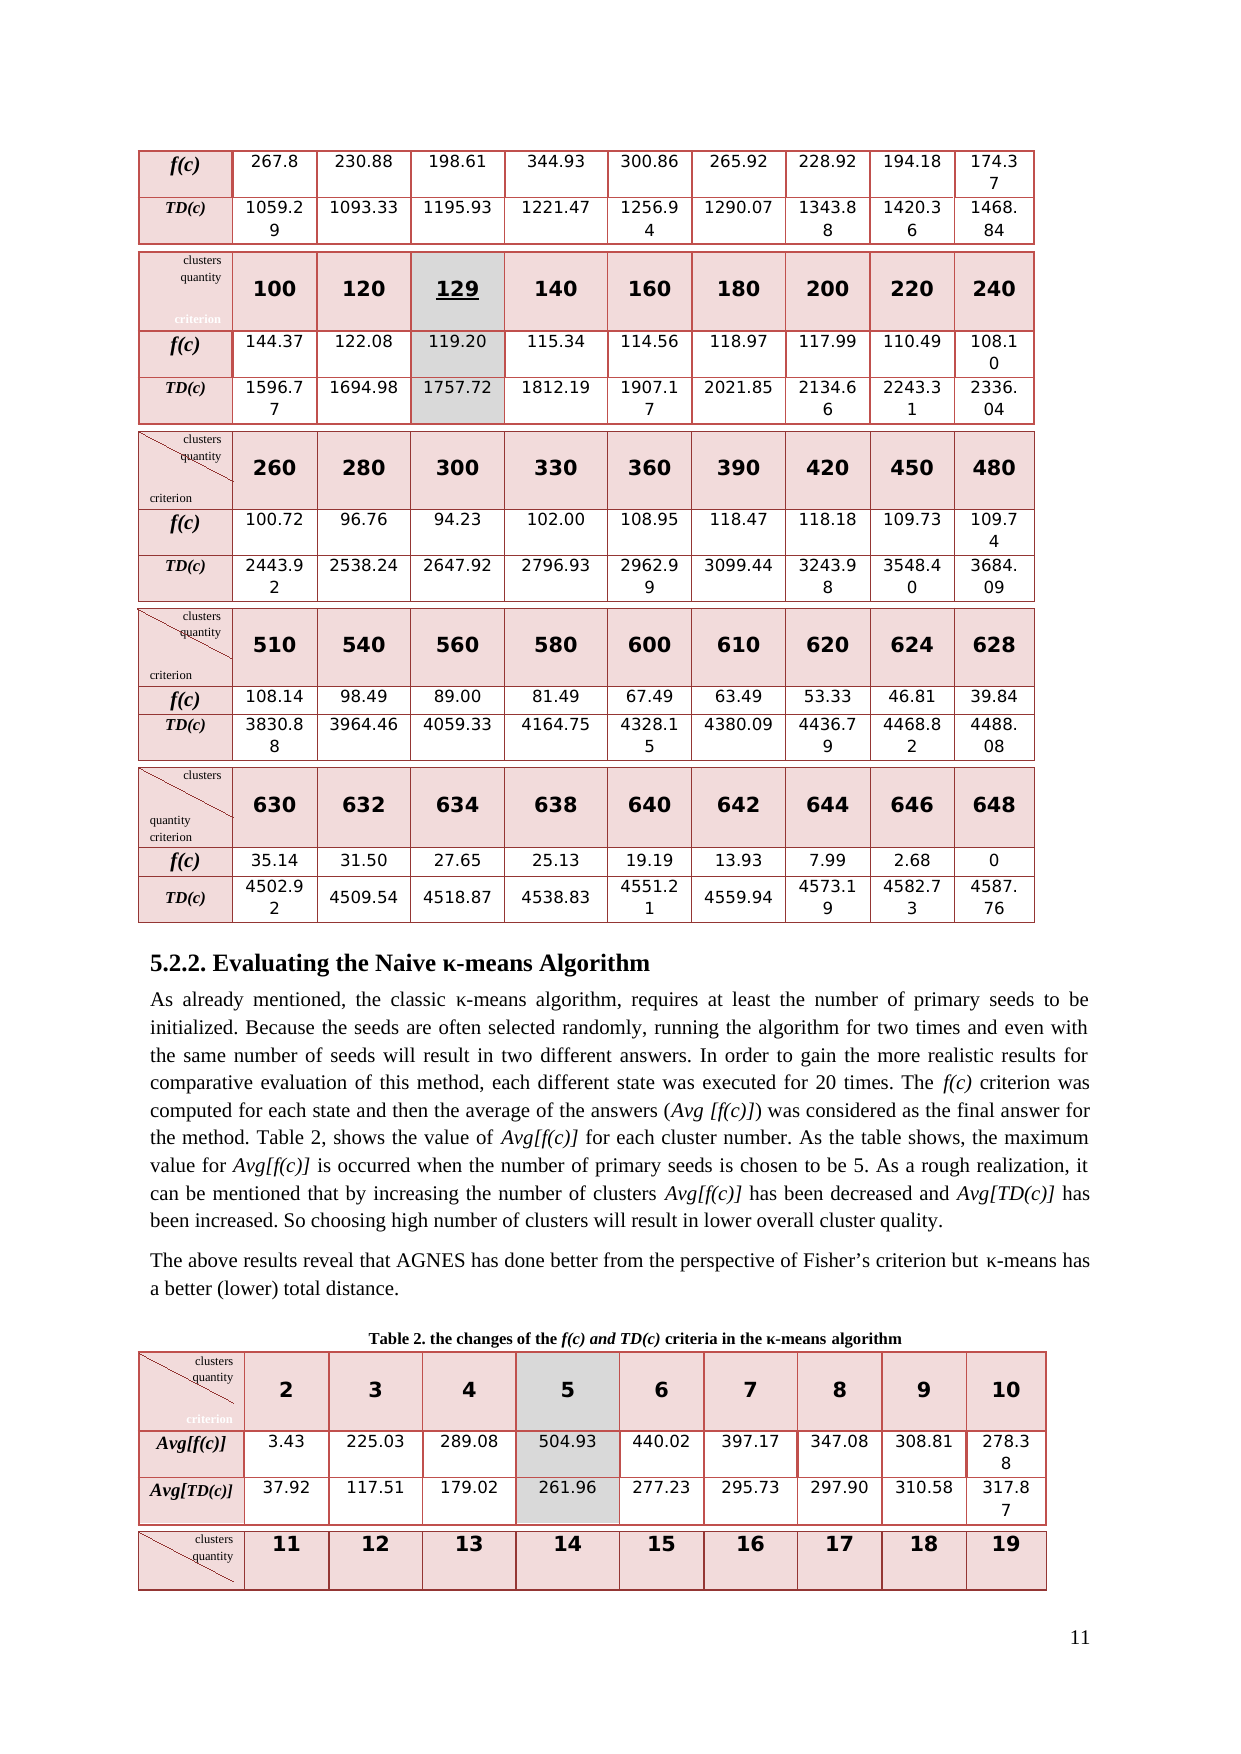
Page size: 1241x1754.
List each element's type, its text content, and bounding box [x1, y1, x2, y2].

table_header 129 [412, 253, 504, 330]
table_cell 0 [955, 848, 1034, 876]
table_cell 4488.08 [955, 715, 1034, 760]
table_header 200 [786, 253, 869, 330]
table_header 638 [505, 768, 607, 847]
table_cell 25.13 [505, 848, 607, 876]
table_cell 228.92 [787, 152, 869, 197]
table_cell 2962.99 [608, 556, 691, 601]
table_header 5 [517, 1353, 619, 1430]
table_cell 397.17 [705, 1432, 796, 1477]
table_cell 295.73 [705, 1478, 797, 1523]
table_header 8 [798, 1353, 881, 1430]
table_cell 46.81 [871, 687, 954, 714]
table_cell 3243.98 [786, 556, 870, 601]
table_header 14 [517, 1532, 619, 1589]
table_cell 1093.33 [318, 198, 410, 243]
table_cell 1757.72 [412, 378, 504, 423]
table_cell 4573.19 [786, 877, 870, 922]
table_cell TD(c) [139, 715, 232, 760]
table_header 644 [786, 768, 870, 847]
table_header 300 [411, 432, 504, 509]
table_cell 119.20 [412, 332, 504, 377]
table_cell 96.76 [318, 510, 410, 555]
table_header 630 [233, 768, 317, 847]
table_cell 98.49 [318, 687, 410, 714]
table_cell 89.00 [411, 687, 504, 714]
table_cell 4509.54 [318, 877, 410, 922]
table_cell 174.37 [956, 152, 1033, 197]
table_header clusters quantity criterion [139, 609, 232, 686]
table_cell 3.43 [245, 1432, 328, 1477]
table_header 634 [411, 768, 504, 847]
table_cell 102.00 [505, 510, 607, 555]
table_header 160 [608, 253, 691, 330]
table_cell 3684.09 [955, 556, 1034, 601]
table_cell 1694.98 [318, 378, 410, 423]
table_cell f(c) [140, 152, 231, 197]
table_cell 2.68 [871, 848, 954, 876]
table_header 628 [955, 609, 1034, 686]
table_cell 278.38 [968, 1432, 1045, 1477]
table_cell 118.18 [786, 510, 870, 555]
table_cell 310.58 [883, 1478, 966, 1523]
table_cell 4380.09 [692, 715, 785, 760]
table_cell 37.92 [245, 1478, 328, 1523]
table_cell 100.72 [233, 510, 317, 555]
table_header 220 [871, 253, 954, 330]
table_header 13 [423, 1532, 515, 1589]
table_cell 108.95 [608, 510, 691, 555]
table_header 450 [871, 432, 954, 509]
table_cell 4582.73 [871, 877, 954, 922]
subtitle 5.2.2. Evaluating the Naive κ-means Algorithm [150, 948, 1090, 977]
table_cell 265.92 [693, 152, 785, 197]
table_cell 53.33 [786, 687, 870, 714]
table_cell 109.74 [955, 510, 1034, 555]
table_cell 118.97 [693, 332, 785, 377]
table_cell 300.86 [609, 152, 691, 197]
table_cell 2443.92 [233, 556, 317, 601]
table_cell TD(c) [139, 556, 232, 601]
table_cell 198.61 [412, 152, 504, 197]
table_header 120 [318, 253, 410, 330]
table_cell 267.8 [234, 152, 316, 197]
table_header 7 [705, 1353, 797, 1430]
table_cell 1420.36 [871, 197, 954, 243]
table_header 100 [233, 253, 316, 330]
table_cell 261.96 [517, 1478, 619, 1523]
table_cell 118.47 [692, 510, 785, 555]
table_cell 2647.92 [411, 556, 504, 601]
table_cell 4538.83 [505, 877, 607, 922]
table_header 260 [233, 432, 317, 509]
table_cell 440.02 [621, 1432, 703, 1477]
table_cell f(c) [139, 687, 232, 714]
table_header 610 [692, 609, 785, 686]
table_cell 4059.33 [411, 715, 504, 760]
table_cell 4468.82 [871, 715, 954, 760]
table_header 620 [786, 609, 870, 686]
table_cell f(c) [139, 510, 232, 555]
table_header clusters quantity criterion [140, 253, 232, 330]
table_header 632 [318, 768, 410, 847]
table_cell 3548.40 [871, 556, 954, 601]
table_header 9 [883, 1353, 966, 1430]
table_cell 108.14 [233, 687, 317, 714]
table_cell 4328.15 [608, 715, 691, 760]
table_cell 114.56 [609, 332, 691, 377]
table_header 11 [245, 1532, 328, 1589]
table_cell 115.34 [506, 332, 607, 377]
table_cell TD(c) [140, 378, 232, 423]
table_cell Avg[f(c)] [140, 1432, 243, 1477]
table_cell 35.14 [233, 848, 317, 876]
table_cell 3099.44 [692, 556, 785, 601]
table_header 17 [798, 1532, 881, 1589]
table_header 16 [705, 1532, 797, 1589]
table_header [139, 1532, 244, 1589]
table_cell 110.49 [871, 332, 954, 377]
table_header 640 [608, 768, 691, 847]
table_cell 1059.29 [233, 198, 316, 243]
table_cell 4164.75 [505, 715, 607, 760]
table_header 280 [318, 432, 410, 509]
table_cell 308.81 [883, 1432, 965, 1477]
table_header 480 [955, 432, 1034, 509]
table_header clusters quantity criterion [139, 768, 232, 847]
table_header 6 [620, 1353, 703, 1430]
table_header 4 [423, 1353, 515, 1430]
table_cell Avg[TD(c)] [140, 1478, 244, 1523]
table_header 360 [608, 432, 691, 509]
table_cell 7.99 [786, 848, 870, 876]
table_cell 81.49 [505, 687, 607, 714]
table_cell 230.88 [318, 152, 410, 197]
table_cell 1290.07 [693, 198, 785, 243]
table_cell 1812.19 [505, 378, 607, 423]
table_cell 277.23 [620, 1478, 703, 1523]
table_header 12 [330, 1532, 422, 1589]
table_cell 317.87 [967, 1478, 1045, 1523]
table_header 642 [692, 768, 785, 847]
table_cell 3964.46 [318, 715, 410, 760]
table_header clusters quantity criterion [139, 432, 232, 509]
table_cell 4551.21 [608, 877, 691, 922]
table_cell 117.99 [787, 332, 869, 377]
table_header 510 [233, 609, 317, 686]
table_cell 2796.93 [505, 556, 607, 601]
table_cell 344.93 [506, 152, 607, 197]
table_header 646 [871, 768, 954, 847]
table_cell 31.50 [318, 848, 410, 876]
table_cell 1256.94 [608, 198, 691, 243]
table_header 648 [955, 768, 1034, 847]
table_header 18 [883, 1532, 966, 1589]
table_cell 67.49 [608, 687, 691, 714]
table_cell 94.23 [411, 510, 504, 555]
table_cell 1343.88 [786, 198, 869, 243]
table_header 15 [620, 1532, 703, 1589]
text As already mentioned, the classic κ-means algorithm, requires at least the number of primary seeds to be initialized. Because the seeds are often selected randomly, running the algorithm for two times and even with the same number of seeds will result in two different answers. In order to gain the more realistic results for comparative evaluation of this method, each different state was executed for 20 times. The f(c) criterion was computed for each state and then the average of the answers (Avg [f(c)]) was considered as the final answer for the method. Table 2, shows the value of Avg[f(c)] for each cluster number. As the table shows, the maximum value for Avg[f(c)] is occurred when the number of primary seeds is chosen to be 5. As a rough realization, it can be mentioned that by increasing the number of clusters Avg[f(c)] has been decreased and Avg[TD(c)] has been increased. So choosing high number of clusters will result in lower overall cluster quality. [150, 987, 1090, 1232]
table_cell 19.19 [608, 848, 691, 876]
table_cell 289.08 [424, 1432, 515, 1477]
table_cell 144.37 [234, 332, 316, 377]
table_cell TD(c) [139, 877, 232, 922]
table_cell 4502.92 [233, 877, 317, 922]
table_cell 2336.04 [955, 378, 1033, 423]
table_header 2 [245, 1353, 328, 1430]
table_cell 347.08 [799, 1432, 881, 1477]
table_header 560 [411, 609, 504, 686]
table_cell 225.03 [330, 1432, 422, 1477]
table_header 540 [318, 609, 410, 686]
table_cell TD(c) [140, 198, 232, 243]
table_header 240 [955, 253, 1033, 330]
table_cell f(c) [139, 848, 232, 876]
table_header 580 [505, 609, 607, 686]
table_cell 117.51 [330, 1478, 422, 1523]
table_header 420 [786, 432, 870, 509]
table_cell 108.10 [956, 332, 1033, 377]
table_header 624 [871, 609, 954, 686]
table_cell 4436.79 [786, 715, 870, 760]
table_cell 109.73 [871, 510, 954, 555]
table_header 140 [505, 253, 607, 330]
table_cell 2243.31 [871, 378, 954, 423]
table_cell 4559.94 [692, 877, 785, 922]
table_cell 27.65 [411, 848, 504, 876]
text The above results reveal that AGNES has done better from the perspective of Fisher’s criterion but κ-means has a better (lower) total distance. [150, 1248, 1090, 1300]
table_cell 297.90 [798, 1478, 881, 1523]
table_cell 194.18 [871, 152, 954, 197]
table_cell 39.84 [955, 687, 1034, 714]
table_cell 1596.77 [233, 378, 316, 423]
table_header 3 [330, 1353, 422, 1430]
table_cell 2021.85 [693, 378, 785, 423]
table_cell 2538.24 [318, 556, 410, 601]
table_cell 13.93 [692, 848, 785, 876]
table_cell 1907.17 [608, 378, 691, 423]
table_header 390 [692, 432, 785, 509]
table_header 600 [608, 609, 691, 686]
table_cell 1468.84 [955, 198, 1033, 243]
table_cell 122.08 [318, 332, 410, 377]
text Table 2. the changes of the f(c) and TD(c) criteria in the κ-means algorithm [150, 1328, 1090, 1348]
table_header 330 [505, 432, 607, 509]
table_cell 4587.76 [955, 877, 1034, 922]
table_cell 1195.93 [412, 198, 504, 243]
table_header clusters quantity criterion [140, 1353, 244, 1430]
table_header 19 [967, 1532, 1046, 1589]
table_cell 179.02 [423, 1478, 515, 1523]
table_cell 2134.66 [786, 378, 869, 423]
table_cell 63.49 [692, 687, 785, 714]
table_cell 504.93 [517, 1432, 619, 1477]
table_header 10 [967, 1353, 1045, 1430]
table_cell f(c) [140, 332, 231, 377]
table_cell 1221.47 [505, 198, 607, 243]
table_header 180 [693, 253, 785, 330]
table_cell 4518.87 [411, 877, 504, 922]
table_cell 3830.88 [233, 715, 317, 760]
